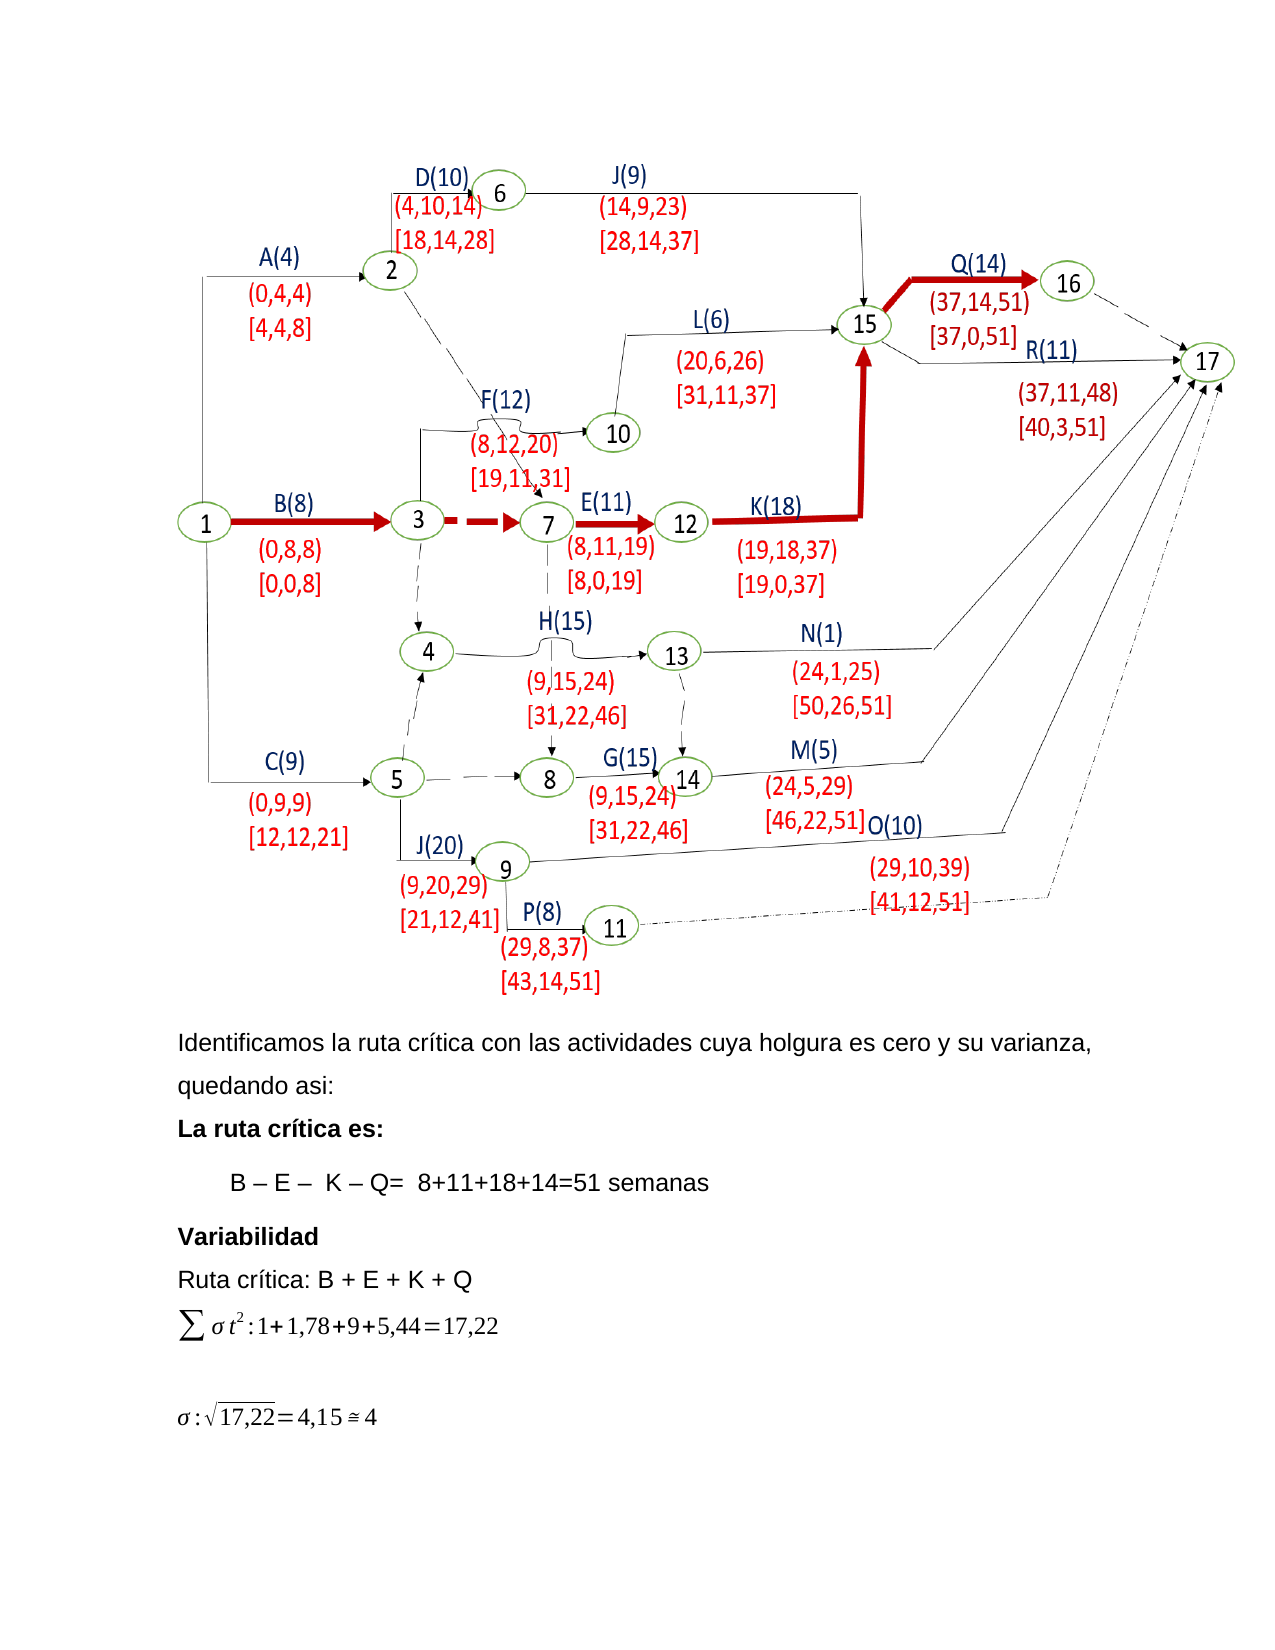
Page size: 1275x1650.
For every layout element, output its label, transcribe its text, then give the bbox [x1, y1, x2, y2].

list B – E – K – Q= 8+11+18+14=51 semanas [229, 1168, 1098, 1197]
text La ruta crítica es: [177, 1114, 1098, 1143]
text Identificamos la ruta crítica con las actividades cuya holgura es cero y su varianza, quedando asi: [177, 1028, 1098, 1100]
picture [177, 147, 1237, 1015]
text Variabilidad [177, 1222, 1098, 1251]
text Ruta crítica: B + E + K + Q [177, 1265, 1098, 1294]
